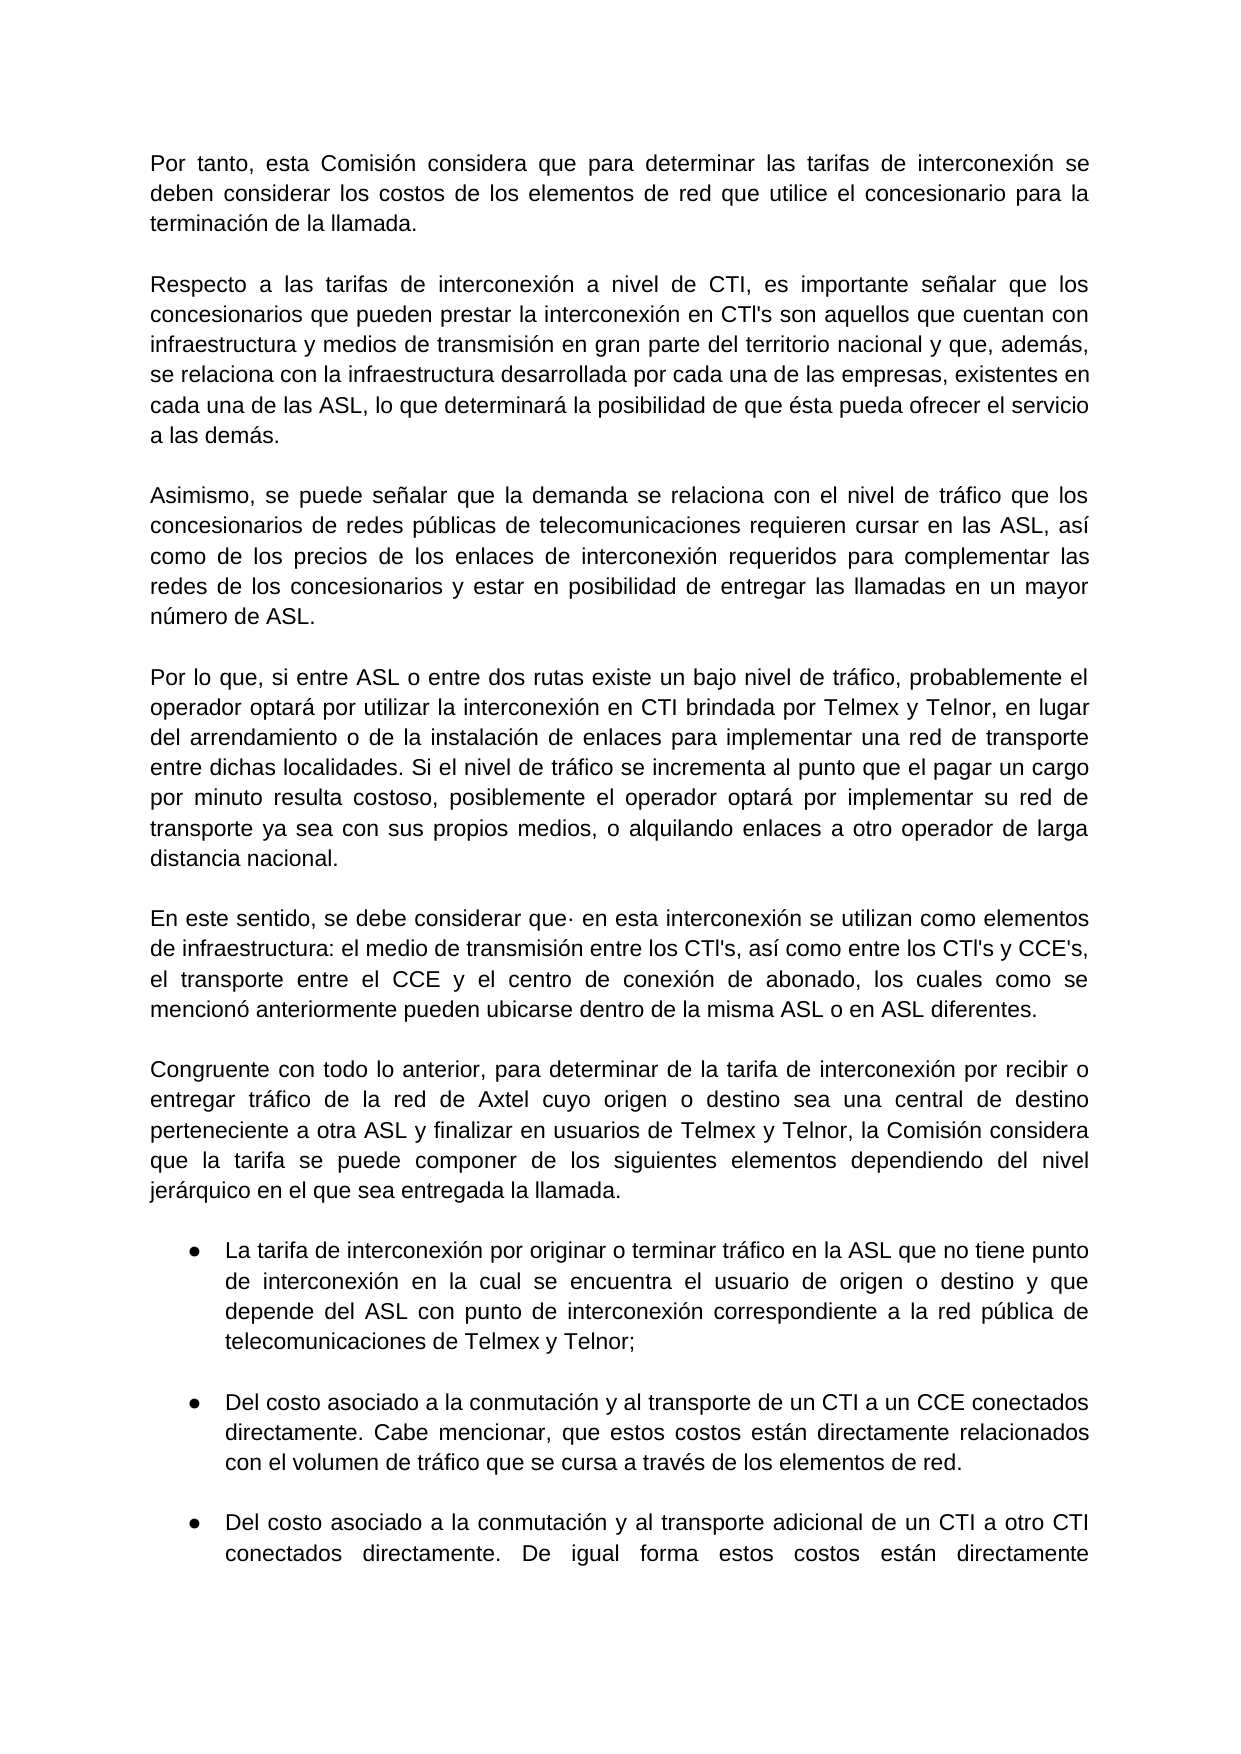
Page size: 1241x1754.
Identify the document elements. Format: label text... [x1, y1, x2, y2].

text Congruente con todo lo anterior, para determinar de la tarifa de interconexión por recibir o entregar tráfico de la red de Axtel cuyo origen o destino sea una central de destino perteneciente a otra ASL y finalizar en usuarios de Telmex y Telnor, la Comisión considera que la tarifa se puede componer de los siguientes elementos dependiendo del nivel jerárquico en el que sea entregada la llamada. [150, 1056, 1090, 1203]
text Asimismo, se puede señalar que la demanda se relaciona con el nivel de tráfico que los concesionarios de redes públicas de telecomunicaciones requieren cursar en las ASL, así como de los precios de los enlaces de interconexión requeridos para complementar las redes de los concesionarios y estar en posibilidad de entregar las llamadas en un mayor número de ASL. [150, 482, 1090, 629]
text Por lo que, si entre ASL o entre dos rutas existe un bajo nivel de tráfico, probablemente el operador optará por utilizar la interconexión en CTI brindada por Telmex y Telnor, en lugar del arrendamiento o de la instalación de enlaces para implementar una red de transporte entre dichas localidades. Si el nivel de tráfico se incrementa al punto que el pagar un cargo por minuto resulta costoso, posiblemente el operador optará por implementar su red de transporte ya sea con sus propios medios, o alquilando enlaces a otro operador de larga distancia nacional. [150, 663, 1090, 871]
list Del costo asociado a la conmutación y al transporte de un CTI a un CCE conectados directamente. Cabe mencionar, que estos costos están directamente relacionados con el volumen de tráfico que se cursa a través de los elementos de red. [187, 1388, 1090, 1475]
text Respecto a las tarifas de interconexión a nivel de CTI, es importante señalar que los concesionarios que pueden prestar la interconexión en CTl's son aquellos que cuentan con infraestructura y medios de transmisión en gran parte del territorio nacional y que, además, se relaciona con la infraestructura desarrollada por cada una de las empresas, existentes en cada una de las ASL, lo que determinará la posibilidad de que ésta pueda ofrecer el servicio a las demás. [150, 271, 1090, 448]
list La tarifa de interconexión por originar o terminar tráfico en la ASL que no tiene punto de interconexión en la cual se encuentra el usuario de origen o destino y que depende del ASL con punto de interconexión correspondiente a la red pública de telecomunicaciones de Telmex y Telnor; [187, 1237, 1090, 1354]
text Por tanto, esta Comisión considera que para determinar las tarifas de interconexión se deben considerar los costos de los elementos de red que utilice el concesionario para la terminación de la llamada. [150, 150, 1090, 237]
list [187, 1509, 1090, 1566]
text En este sentido, se debe considerar que· en esta interconexión se utilizan como elementos de infraestructura: el medio de transmisión entre los CTl's, así como entre los CTl's y CCE's, el transporte entre el CCE y el centro de conexión de abonado, los cuales como se mencionó anteriormente pueden ubicarse dentro de la misma ASL o en ASL diferentes. [150, 905, 1090, 1022]
